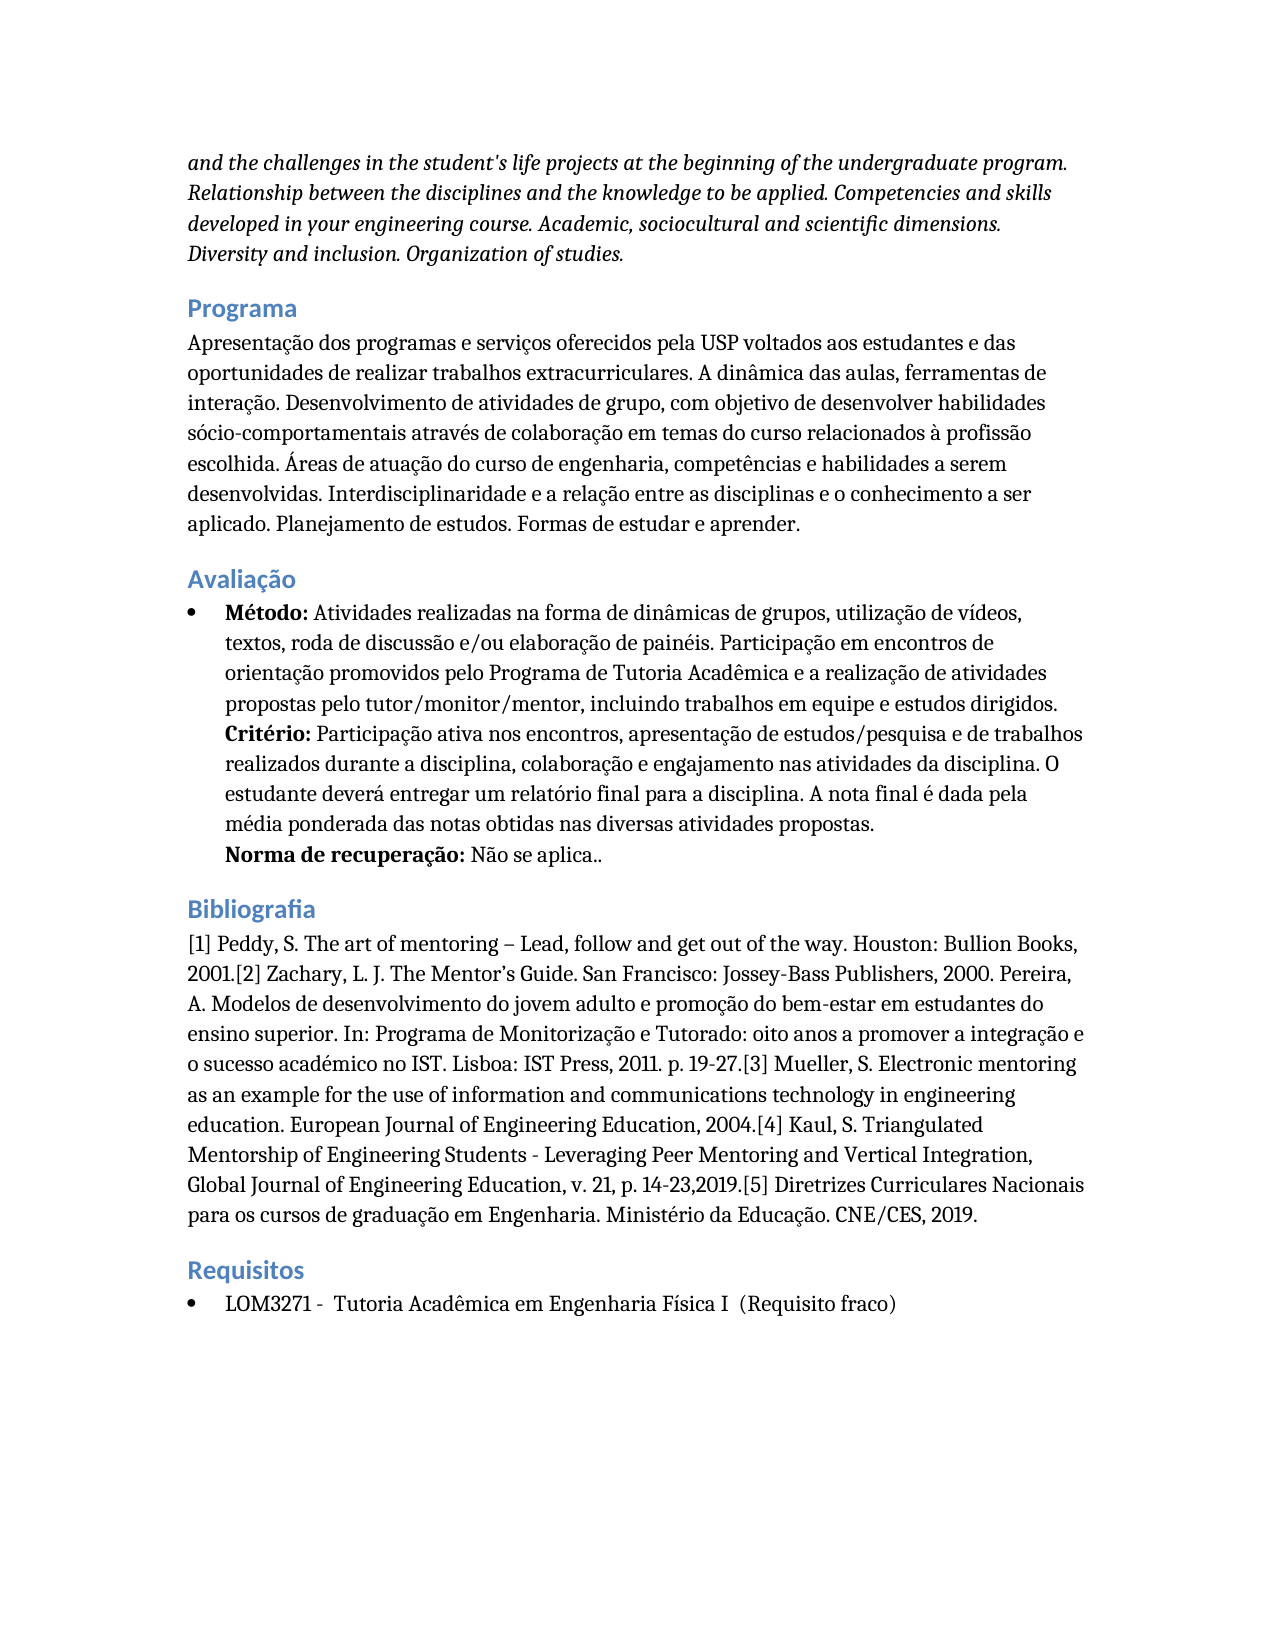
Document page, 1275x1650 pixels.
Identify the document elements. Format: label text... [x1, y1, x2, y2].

subtitle Requisitos [187, 1253, 1087, 1286]
text Apresentação dos programas e serviços oferecidos pela USP voltados aos estudantes e das oportunidades de realizar trabalhos extracurriculares. A dinâmica das aulas, ferramentas de interação. Desenvolvimento de atividades de grupo, com objetivo de desenvolver habilidades sócio-comportamentais através de colaboração em temas do curso relacionados à profissão escolhida. Áreas de atuação do curso de engenharia, competências e habilidades a serem desenvolvidas. Interdisciplinaridade e a relação entre as disciplinas e o conhecimento a ser aplicado. Planejamento de estudos. Formas de estudar e aprender. [187, 329, 1087, 537]
list Método: Atividades realizadas na forma de dinâmicas de grupos, utilização de vídeos, textos, roda de discussão e/ou elaboração de painéis. Participação em encontros de orientação promovidos pelo Programa de Tutoria Acadêmica e a realização de atividades propostas pelo tutor/monitor/mentor, incluindo trabalhos em equipe e estudos dirigidos. Critério: Participação ativa nos encontros, apresentação de estudos/pesquisa e de trabalhos realizados durante a disciplina, colaboração e engajamento nas atividades da disciplina. O estudante deverá entregar um relatório final para a disciplina. A nota final é dada pela média ponderada das notas obtidas nas diversas atividades propostas. Norma de recuperação: Não se aplica.. [187, 600, 1087, 868]
subtitle Avaliação [187, 562, 1087, 595]
subtitle Bibliografia [187, 892, 1087, 926]
subtitle Programa [187, 292, 1087, 325]
text [1] Peddy, S. The art of mentoring – Lead, follow and get out of the way. Houston: Bullion Books, 2001.[2] Zachary, L. J. The Mentor’s Guide. San Francisco: Jossey-Bass Publishers, 2000. Pereira, A. Modelos de desenvolvimento do jovem adulto e promoção do bem-estar em estudantes do ensino superior. In: Programa de Monitorização e Tutorado: oito anos a promover a integração e o sucesso académico no IST. Lisboa: IST Press, 2011. p. 19-27.[3] Mueller, S. Electronic mentoring as an example for the use of information and communications technology in engineering education. European Journal of Engineering Education, 2004.[4] Kaul, S. Triangulated Mentorship of Engineering Students - Leveraging Peer Mentoring and Vertical Integration, Global Journal of Engineering Education, v. 21, p. 14-23,2019.[5] Diretrizes Curriculares Nacionais para os cursos de graduação em Engenharia. Ministério da Educação. CNE/CES, 2019. [187, 930, 1087, 1229]
list LOM3271 - Tutoria Acadêmica em Engenharia Física I (Requisito fraco) [187, 1291, 1087, 1348]
